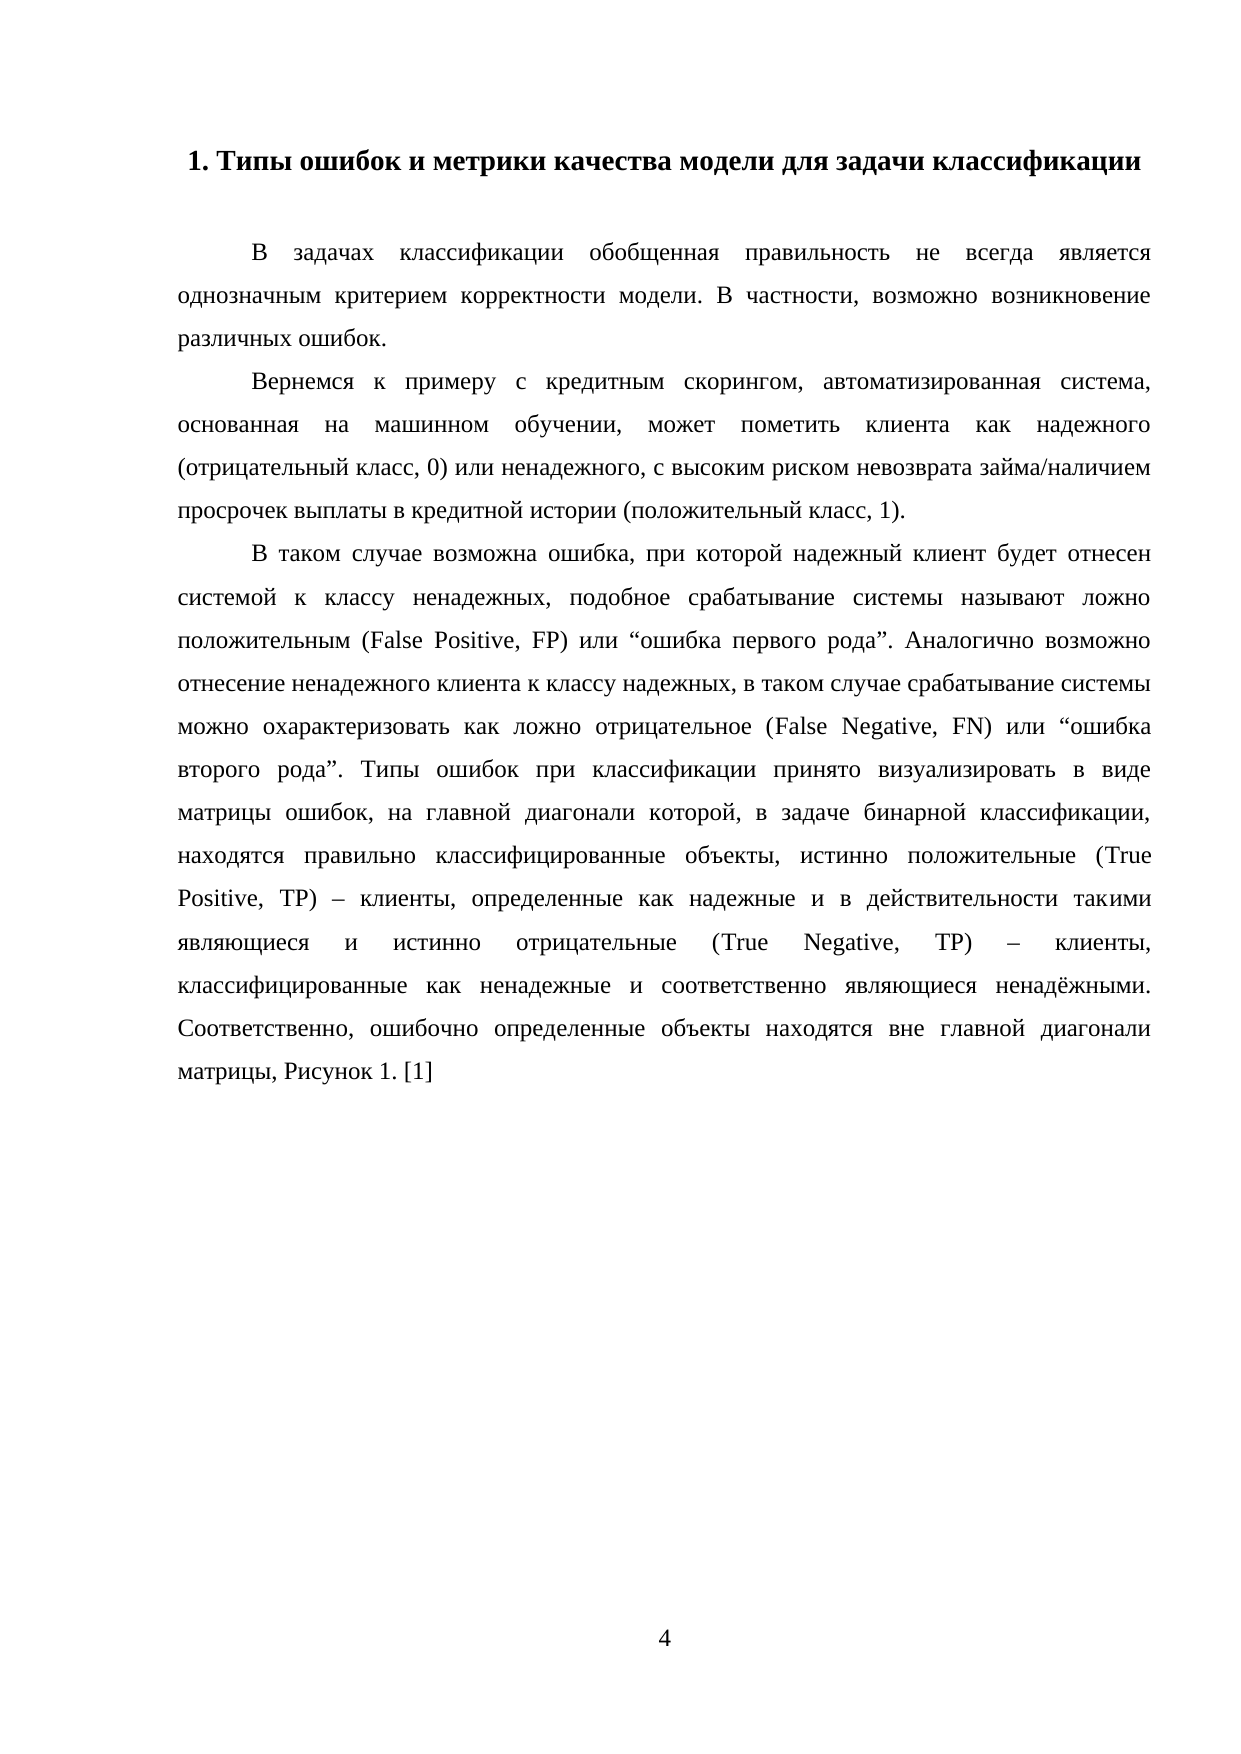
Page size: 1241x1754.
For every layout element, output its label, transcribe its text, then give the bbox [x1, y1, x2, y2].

text В таком случае возможна ошибка, при которой надежный клиент будет отнесен системой к классу ненадежных, подобное срабатывание системы называют ложно положительным (False Positive, FP) или “ошибка первого рода”. Аналогично возможно отнесение ненадежного клиента к классу надежных, в таком случае срабатывание системы можно охарактеризовать как ложно отрицательное (False Negative, FN) или “ошибка второго рода”. Типы ошибок при классификации принято визуализировать в виде матрицы ошибок, на главной диагонали которой, в задаче бинарной классификации, находятся правильно классифицированные объекты, истинно положительные (True Positive, TP) – клиенты, определенные как надежные и в действительности такими являющиеся и истинно отрицательные (True Negative, TP) – клиенты, классифицированные как ненадежные и соответственно являющиеся ненадёжными. Соответственно, ошибочно определенные объекты находятся вне главной диагонали матрицы, Рисунок 1. [1] [177, 538, 1152, 1085]
text В задачах классификации обобщенная правильность не всегда является однозначным критерием корректности модели. В частности, возможно возникновение различных ошибок. [177, 237, 1152, 352]
subtitle 1. Типы ошибок и метрики качества модели для задачи классификации [177, 143, 1152, 177]
text Вернемся к примеру с кредитным скорингом, автоматизированная система, основанная на машинном обучении, может пометить клиента как надежного (отрицательный класс, 0) или ненадежного, с высоким риском невозврата займа/наличием просрочек выплаты в кредитной истории (положительный класс, 1). [177, 366, 1152, 524]
